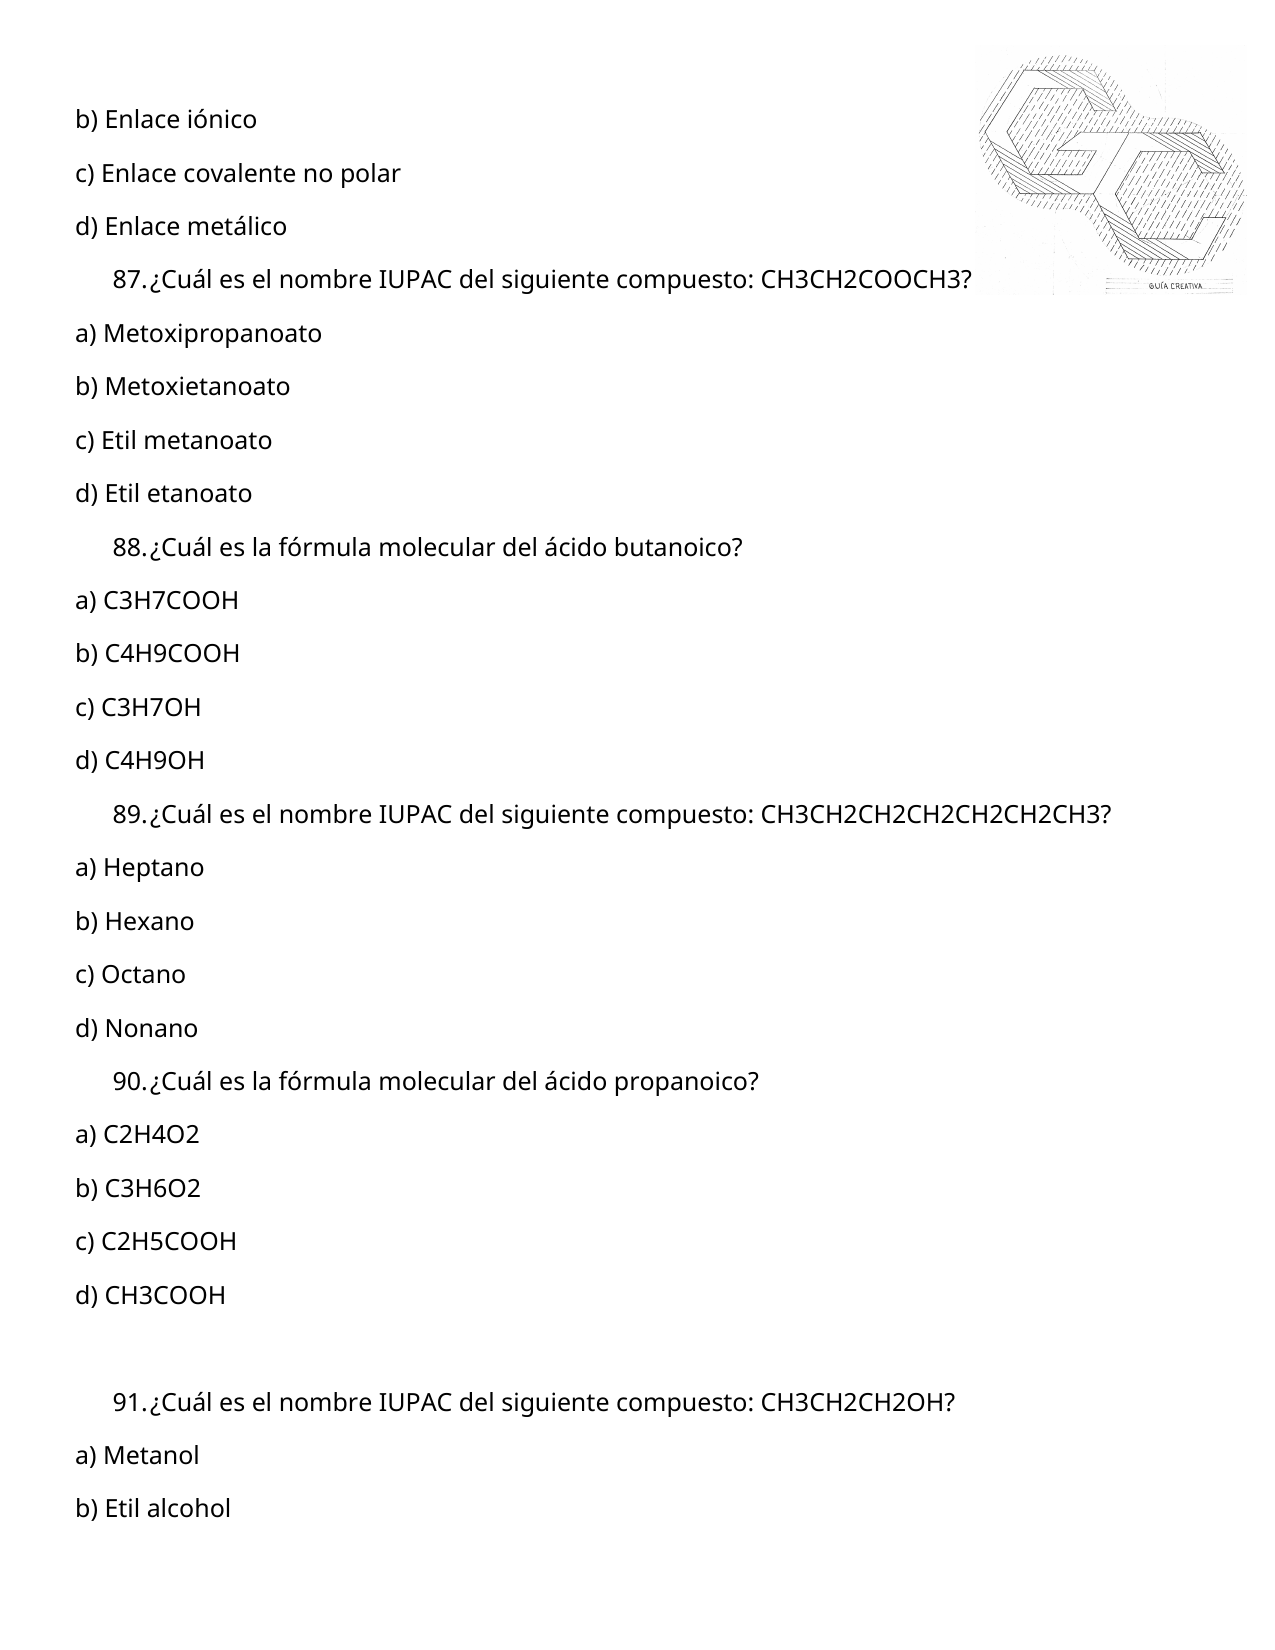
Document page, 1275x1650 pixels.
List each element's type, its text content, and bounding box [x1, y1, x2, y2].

list ¿Cuál es el nombre IUPAC del siguiente compuesto: CH3CH2CH2OH? [112, 1384, 1200, 1418]
picture [975, 45, 1247, 295]
text c) C2H5COOH [75, 1224, 1200, 1258]
text b) Metoxietanoato [75, 369, 1200, 403]
text a) Metoxipropanoato [75, 316, 1200, 349]
text b) Hexano [75, 903, 1200, 937]
text a) C3H7COOH [75, 583, 1200, 617]
list ¿Cuál es el nombre IUPAC del siguiente compuesto: CH3CH2COOCH3? [112, 262, 1200, 296]
text d) Enlace metálico [75, 209, 1200, 243]
text a) C2H4O2 [75, 1117, 1200, 1151]
text d) Nonano [75, 1010, 1200, 1044]
text a) Heptano [75, 850, 1200, 884]
text d) CH3COOH [75, 1277, 1200, 1311]
text a) Metanol [75, 1438, 1200, 1472]
text c) Octano [75, 957, 1200, 991]
text c) Etil metanoato [75, 422, 1200, 456]
text b) Enlace iónico [75, 102, 1200, 136]
text c) Enlace covalente no polar [75, 155, 1200, 189]
text b) C4H9COOH [75, 636, 1200, 670]
list ¿Cuál es el nombre IUPAC del siguiente compuesto: CH3CH2CH2CH2CH2CH2CH3? [112, 796, 1200, 831]
list ¿Cuál es la fórmula molecular del ácido butanoico? [112, 529, 1200, 563]
list ¿Cuál es la fórmula molecular del ácido propanoico? [112, 1064, 1200, 1098]
text c) C3H7OH [75, 689, 1200, 724]
text d) C4H9OH [75, 743, 1200, 777]
text b) Etil alcohol [75, 1491, 1200, 1525]
text d) Etil etanoato [75, 476, 1200, 510]
text b) C3H6O2 [75, 1171, 1200, 1204]
